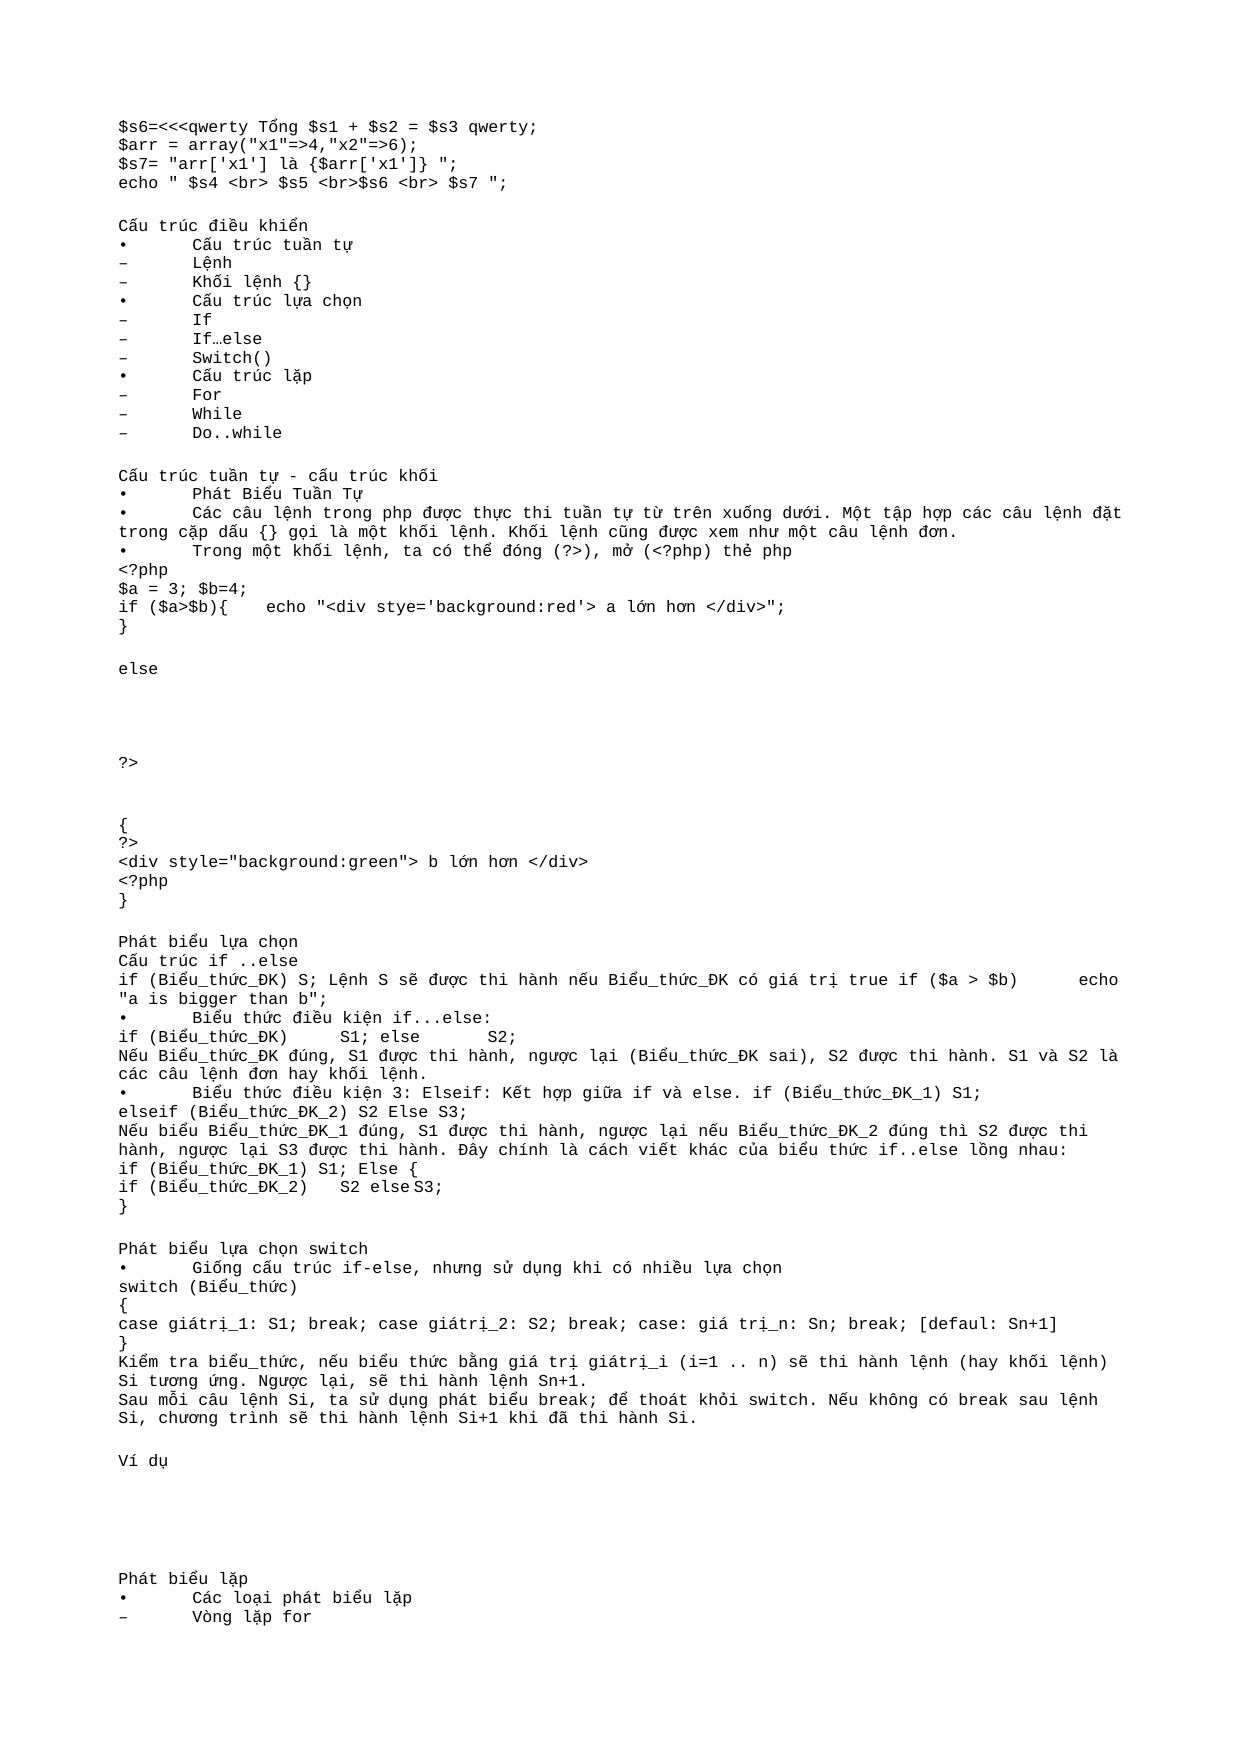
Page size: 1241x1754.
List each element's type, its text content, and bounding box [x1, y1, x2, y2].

text – For [118, 387, 1122, 406]
text Cấu trúc tuần tự - cấu trúc khối [118, 467, 1122, 486]
text switch (Biểu_thức) [118, 1278, 1122, 1297]
text } [118, 1198, 1122, 1217]
text <div style="background:green"> b lớn hơn </div> [118, 854, 1122, 873]
text • Các câu lệnh trong php được thực thi tuần tự từ trên xuống dưới. Một tập hợp các câu lệnh đặt trong cặp dấu {} gọi là một khối lệnh. Khối lệnh cũng được xem như một câu lệnh đơn. [118, 505, 1122, 542]
text { [118, 816, 1122, 835]
text Nếu Biểu_thức_ĐK đúng, S1 được thi hành, ngược lại (Biểu_thức_ĐK sai), S2 được thi hành. S1 và S2 là các câu lệnh đơn hay khối lệnh. [118, 1047, 1122, 1085]
text Cấu trúc điều khiển [118, 217, 1122, 236]
text • Cấu trúc lặp [118, 368, 1122, 387]
text $a = 3; $b=4; [118, 580, 1122, 599]
text Sau mỗi câu lệnh Si, ta sử dụng phát biểu break; để thoát khỏi switch. Nếu không có break sau lệnh Si, chương trình sẽ thi hành lệnh Si+1 khi đã thi hành Si. [118, 1391, 1122, 1429]
text ?> [118, 755, 1122, 773]
text Kiểm tra biểu_thức, nếu biểu thức bằng giá trị giátrị_i (i=1 .. n) sẽ thi hành lệnh (hay khối lệnh) Si tương ứng. Ngược lại, sẽ thi hành lệnh Sn+1. [118, 1353, 1122, 1391]
text <?php [118, 561, 1122, 580]
text Phát biểu lựa chọn [118, 934, 1122, 953]
text – Khối lệnh {} [118, 274, 1122, 293]
text – Lệnh [118, 255, 1122, 274]
text – If…else [118, 330, 1122, 349]
text $s7= "arr['x1'] là {$arr['x1']} "; [118, 156, 1122, 175]
text Phát biểu lặp [118, 1571, 1122, 1589]
text Ví dụ [118, 1453, 1122, 1471]
text if (Biểu_thức_ĐK) S; Lệnh S sẽ được thi hành nếu Biểu_thức_ĐK có giá trị true if ($a > $b) echo "a is bigger than b"; [118, 972, 1122, 1009]
text else [118, 660, 1122, 679]
text } [118, 891, 1122, 910]
text – While [118, 406, 1122, 424]
text $arr = array("x1"=>4,"x2"=>6); [118, 137, 1122, 156]
text } [118, 1335, 1122, 1353]
text • Cấu trúc lựa chọn [118, 293, 1122, 311]
text • Các loại phát biểu lặp [118, 1589, 1122, 1608]
text if (Biểu_thức_ĐK_1) S1; Else { [118, 1160, 1122, 1179]
text ?> [118, 835, 1122, 854]
text – If [118, 311, 1122, 330]
text Cấu trúc if ..else [118, 953, 1122, 972]
text echo " $s4 <br> $s5 <br>$s6 <br> $s7 "; [118, 175, 1122, 193]
text – Do..while [118, 424, 1122, 443]
text if (Biểu_thức_ĐK) S1; else S2; [118, 1028, 1122, 1047]
text • Cấu trúc tuần tự [118, 236, 1122, 255]
text • Biểu thức điều kiện 3: Elseif: Kết hợp giữa if và else. if (Biểu_thức_ĐK_1) S1; [118, 1085, 1122, 1104]
text <?php [118, 873, 1122, 891]
text if ($a>$b){ echo "<div stye='background:red'> a lớn hơn </div>"; [118, 599, 1122, 618]
text elseif (Biểu_thức_ĐK_2) S2 Else S3; [118, 1104, 1122, 1122]
text • Biểu thức điều kiện if...else: [118, 1009, 1122, 1028]
text Phát biểu lựa chọn switch [118, 1240, 1122, 1259]
text if (Biểu_thức_ĐK_2) S2 else S3; [118, 1179, 1122, 1198]
text { [118, 1297, 1122, 1316]
text case giátrị_1: S1; break; case giátrị_2: S2; break; case: giá trị_n: Sn; break; [defaul: Sn+1] [118, 1316, 1122, 1335]
text Nếu biểu Biểu_thức_ĐK_1 đúng, S1 được thi hành, ngược lại nếu Biểu_thức_ĐK_2 đúng thì S2 được thi hành, ngược lại S3 được thi hành. Đây chính là cách viết khác của biểu thức if..else lồng nhau: [118, 1122, 1122, 1160]
text – Vòng lặp for [118, 1608, 1122, 1627]
text – Switch() [118, 349, 1122, 368]
text • Giống cấu trúc if-else, nhưng sử dụng khi có nhiều lựa chọn [118, 1259, 1122, 1278]
text } [118, 618, 1122, 637]
text • Phát Biểu Tuần Tự [118, 486, 1122, 505]
text • Trong một khối lệnh, ta có thể đóng (?>), mở (<?php) thẻ php [118, 542, 1122, 561]
text $s6=<<<qwerty Tổng $s1 + $s2 = $s3 qwerty; [118, 118, 1122, 137]
